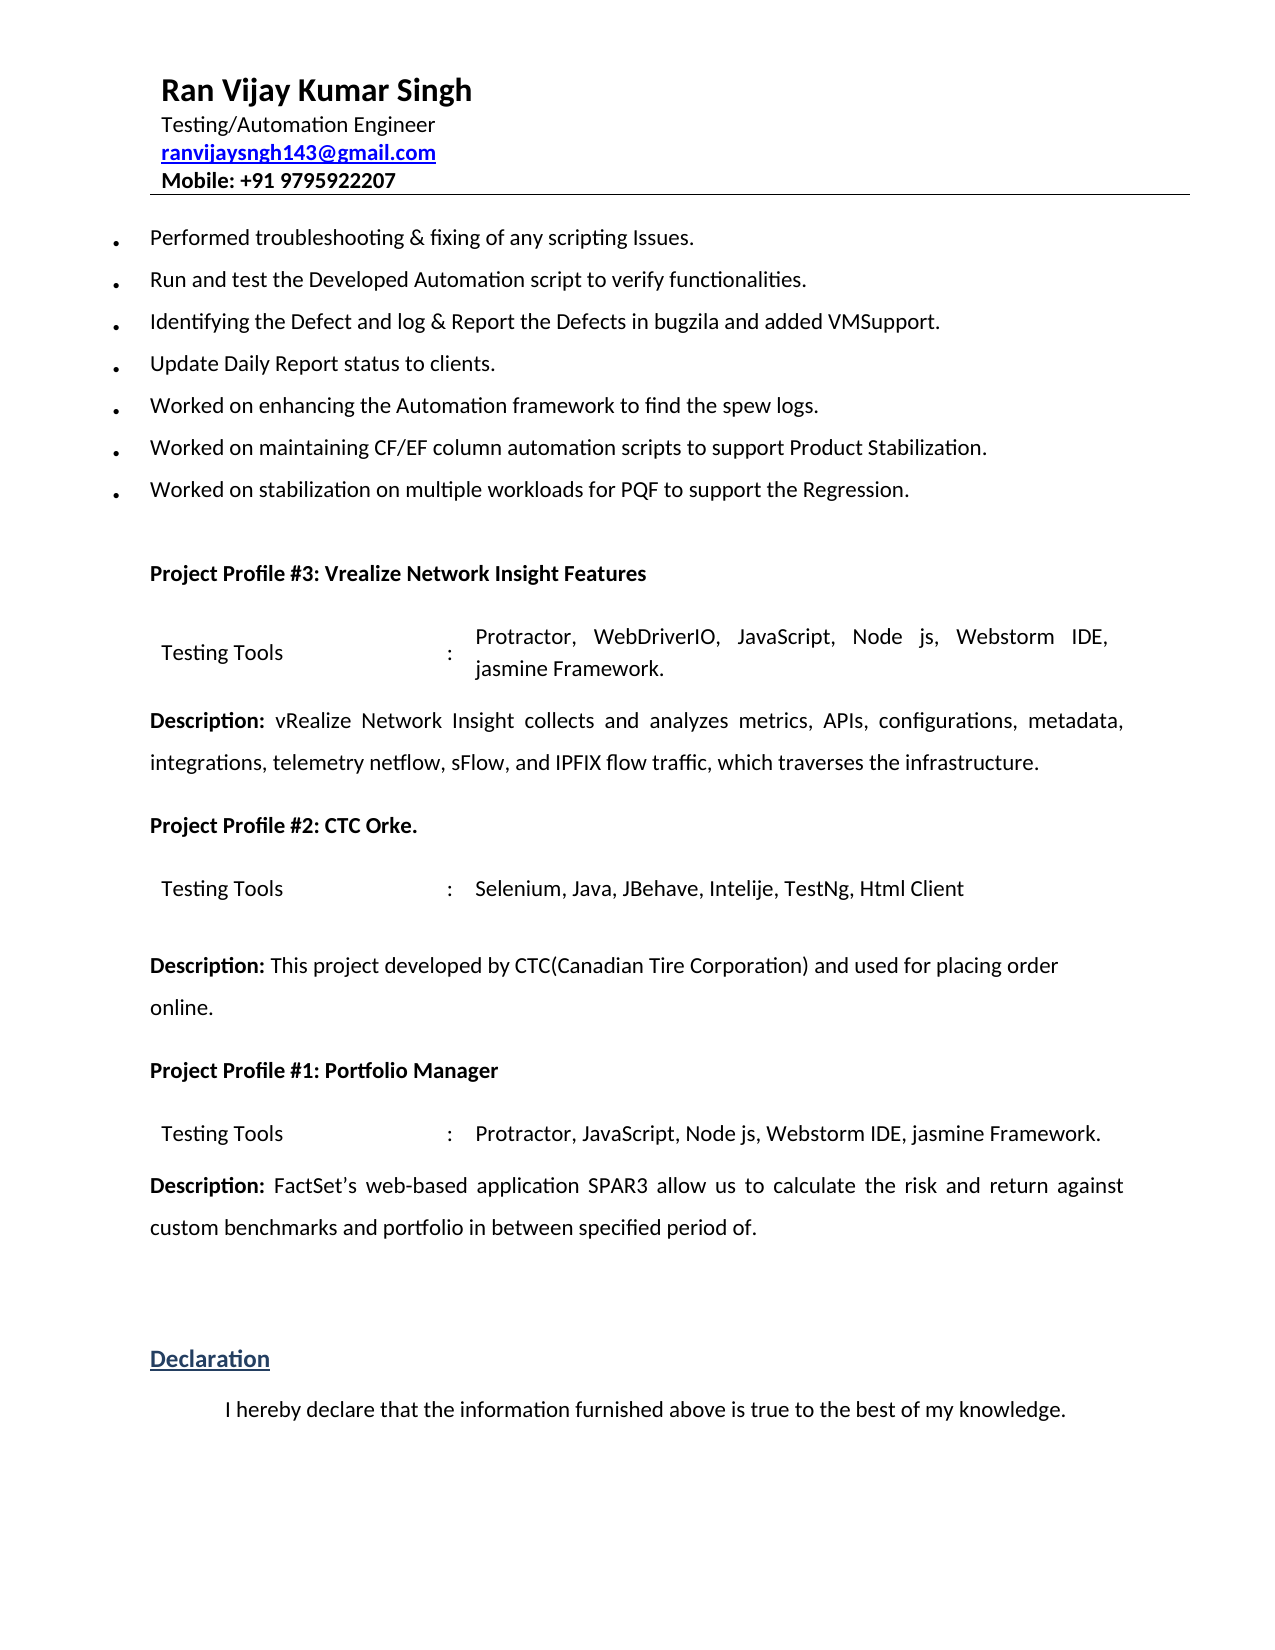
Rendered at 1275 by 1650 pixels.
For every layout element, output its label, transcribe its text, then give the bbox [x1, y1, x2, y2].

text Description: FactSet’s web-based application SPAR3 allow us to calculate the risk and return against custom benchmarks and portfolio in between specified period of. [150, 1171, 1125, 1241]
text Description: This project developed by CTC(Canadian Tire Corporation) and used for placing order online. [150, 951, 1125, 1021]
list Worked on maintaining CF/EF column automation scripts to support Product Stabilization. [112, 433, 1125, 461]
list Run and test the Developed Automation script to verify functionalities. [112, 265, 1125, 293]
text I hereby declare that the information furnished above is true to the best of my knowledge. [150, 1395, 1125, 1465]
subtitle Declaration [150, 1343, 1125, 1374]
text Project Profile #3: Vrealize Network Insight Features [150, 559, 1125, 587]
table_header Testing Tools [150, 874, 435, 926]
list Worked on stabilization on multiple workloads for PQF to support the Regression. [112, 475, 1125, 503]
table_header : [435, 874, 464, 926]
text Project Profile #2: CTC Orke. [150, 811, 1125, 839]
text Project Profile #1: Portfolio Manager [150, 1056, 1125, 1084]
table_header : [435, 622, 464, 706]
list Identifying the Defect and log & Report the Defects in bugzila and added VMSupport. [112, 307, 1125, 335]
list Worked on enhancing the Automation framework to find the spew logs. [112, 391, 1125, 419]
table_header Protractor, JavaScript, Node js, Webstorm IDE, jasmine Framework. [464, 1119, 1120, 1171]
table_header : [435, 1119, 464, 1171]
table_header Testing Tools [150, 1119, 435, 1171]
list Update Daily Report status to clients. [112, 349, 1125, 377]
table_header Protractor, WebDriverIO, JavaScript, Node js, Webstorm IDE, jasmine Framework. [464, 622, 1120, 706]
table_header Selenium, Java, JBehave, Intelije, TestNg, Html Client [464, 874, 1177, 926]
text Description: vRealize Network Insight collects and analyzes metrics, APIs, configurations, metadata, integrations, telemetry netflow, sFlow, and IPFIX flow traffic, which traverses the infrastructure. [150, 706, 1125, 776]
list Performed troubleshooting & fixing of any scripting Issues. [112, 223, 1125, 251]
table_header Testing Tools [150, 622, 435, 706]
